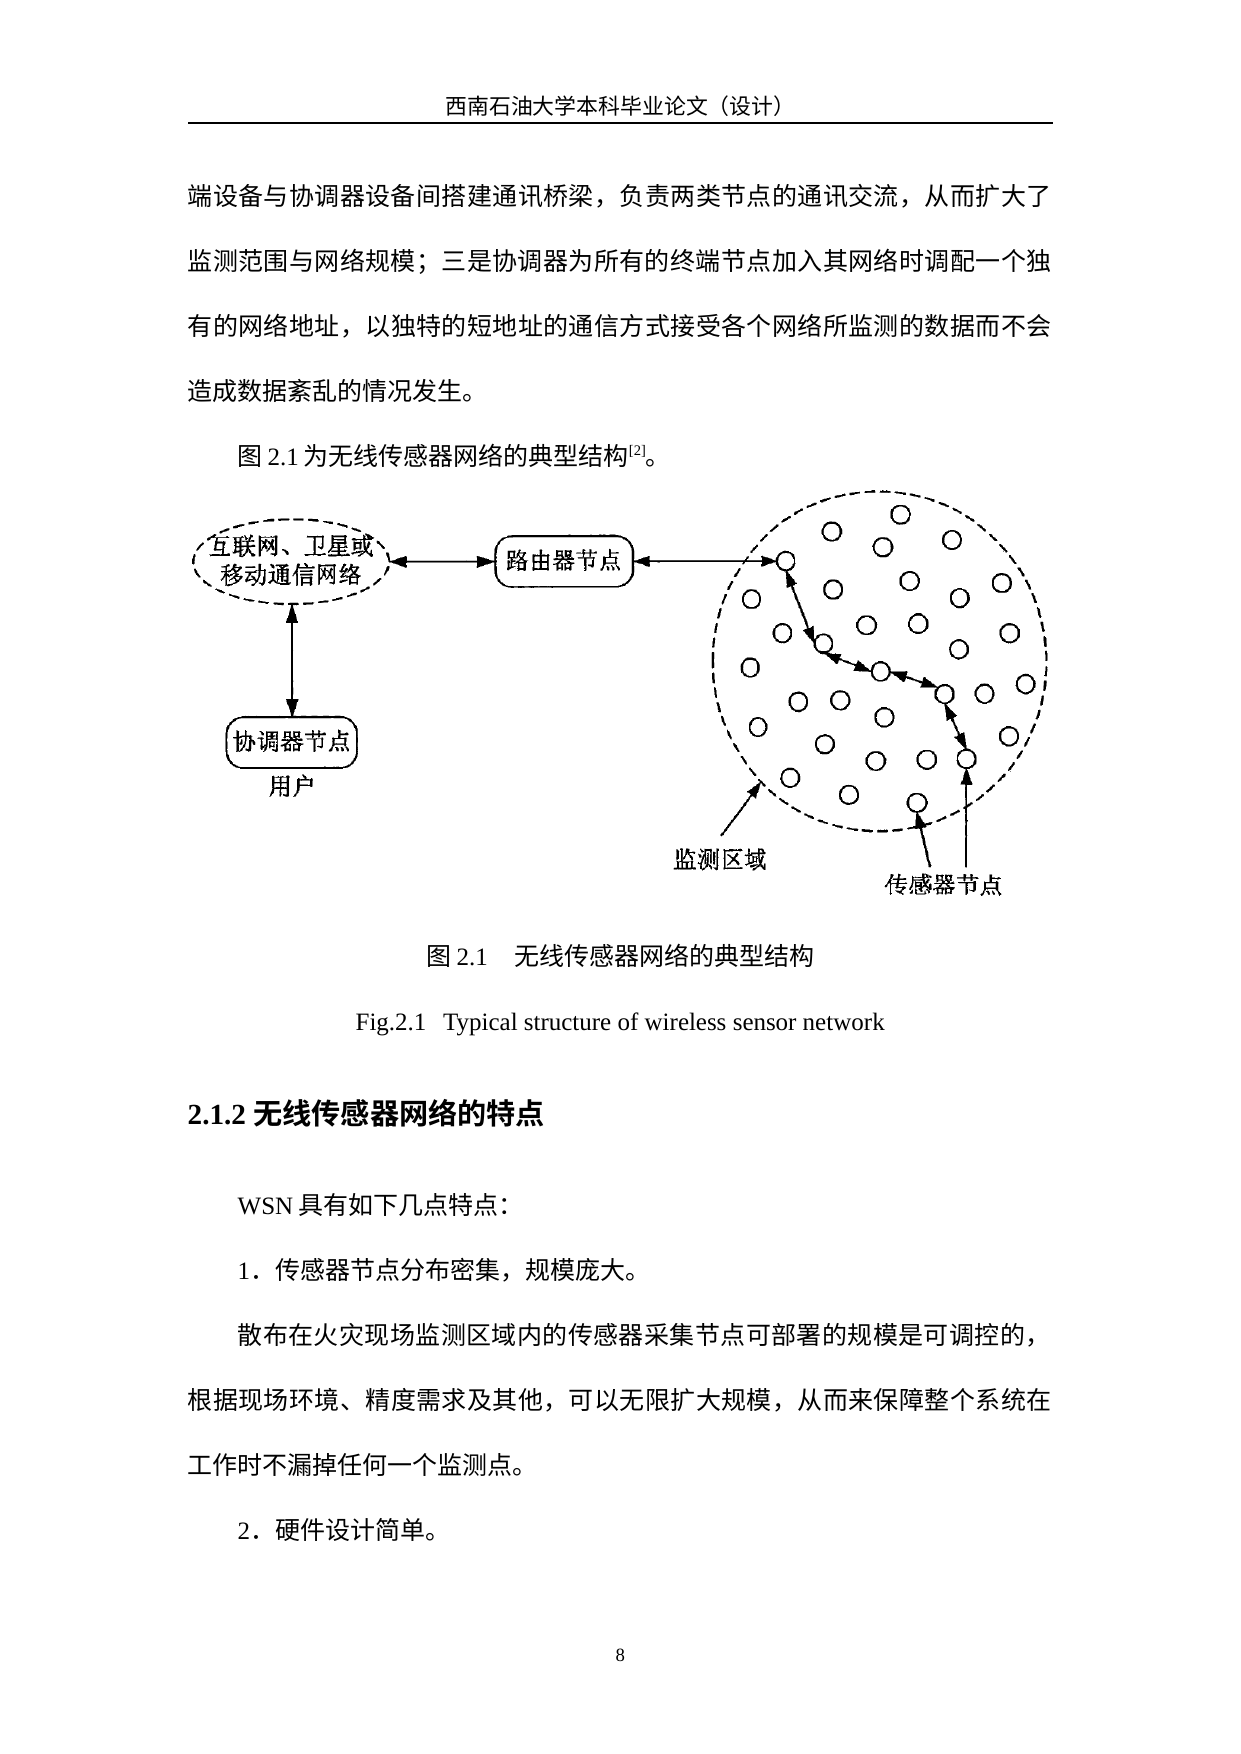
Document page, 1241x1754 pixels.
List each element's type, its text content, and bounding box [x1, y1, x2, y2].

subtitle 2.1.2 无线传感器网络的特点 [187, 1079, 1053, 1144]
text 1．传感器节点分布密集，规模庞大。 [187, 1236, 1053, 1301]
text WSN具有如下几点特点： [187, 1171, 1053, 1236]
text 2．硬件设计简单。 [187, 1496, 1053, 1561]
text 散布在火灾现场监测区域内的传感器采集节点可部署的规模是可调控的，根据现场环境、精度需求及其他，可以无限扩大规模，从而来保障整个系统在工作时不漏掉任何一个监测点。 [187, 1301, 1053, 1496]
picture [188, 487, 1053, 900]
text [187, 162, 1053, 422]
text 图2.1为无线传感器网络的典型结构[2]。 [187, 422, 1053, 487]
text Fig.2.1 Typical structure of wireless sensor network [187, 1005, 1053, 1038]
text 图2.1 无线传感器网络的典型结构 [187, 922, 1053, 987]
